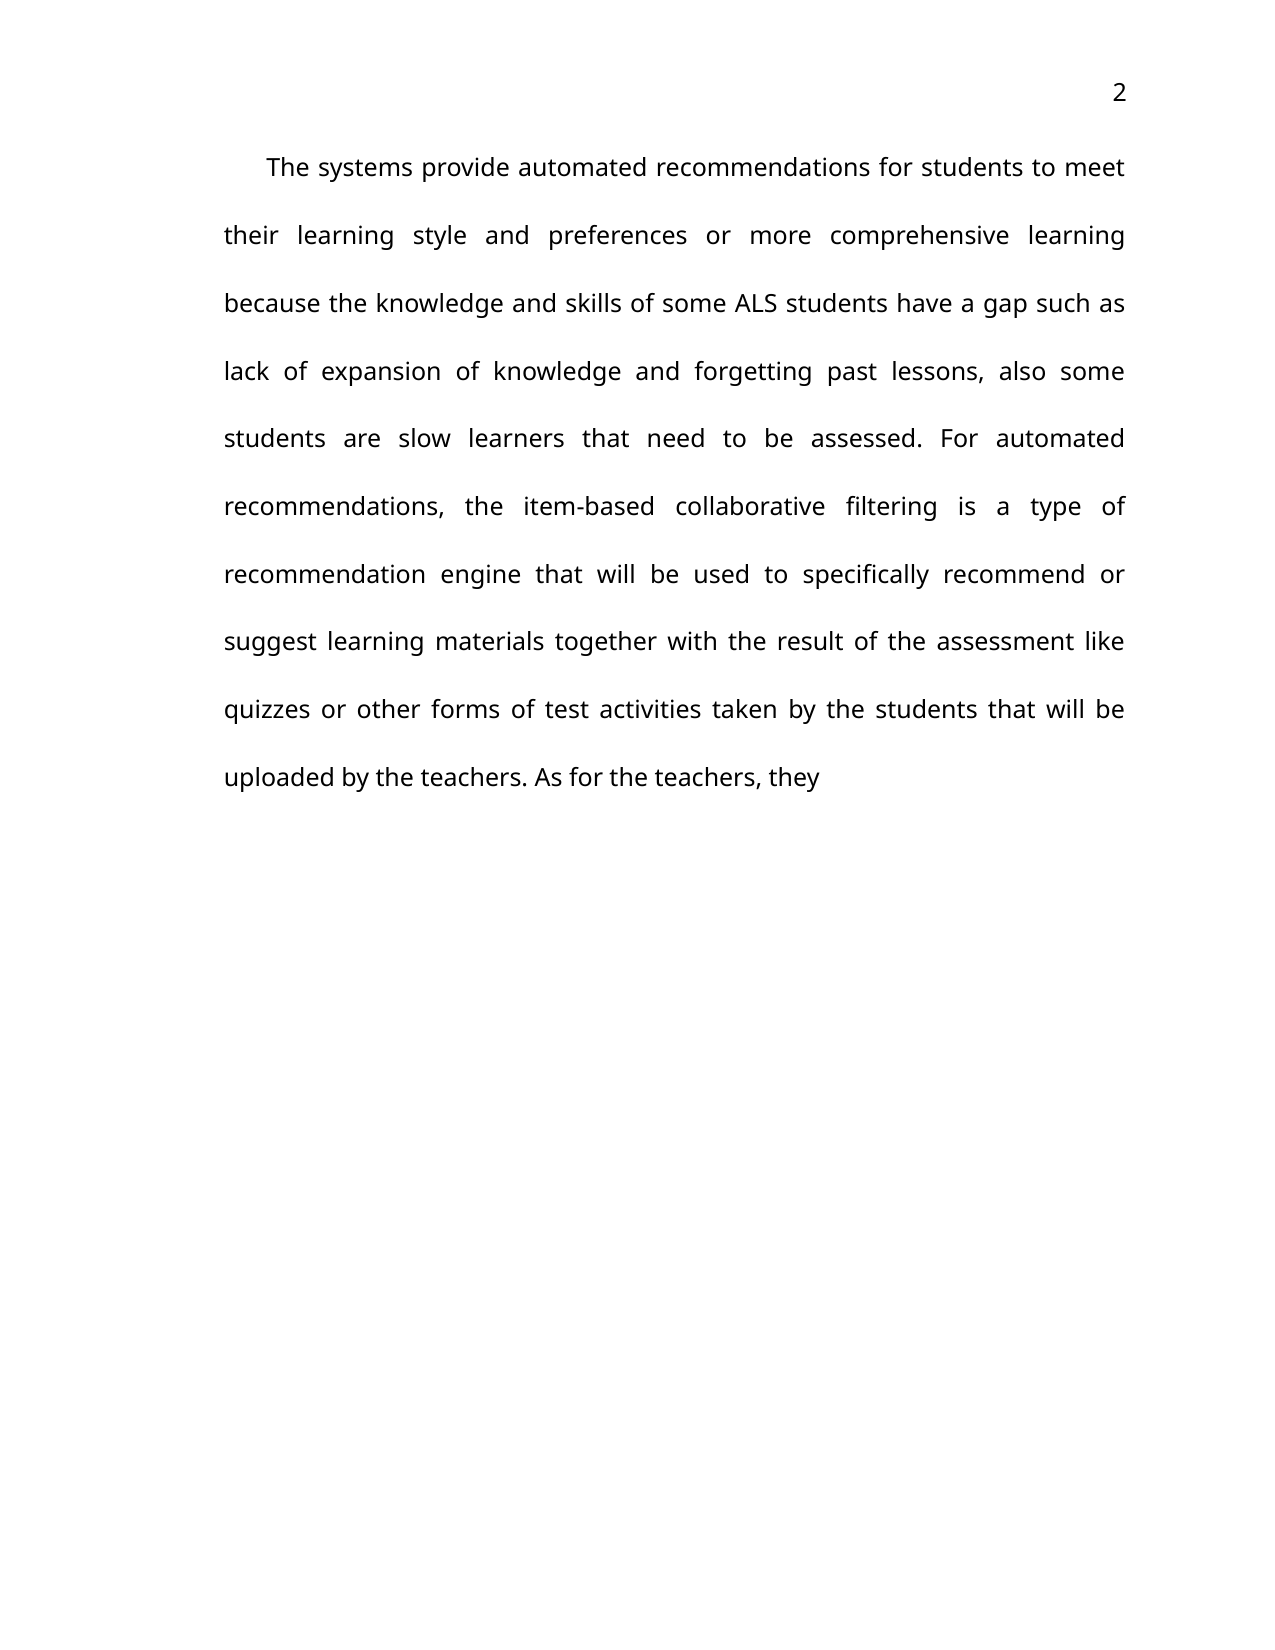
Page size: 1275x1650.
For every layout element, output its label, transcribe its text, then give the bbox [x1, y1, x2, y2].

text The systems provide automated recommendations for students to meet their learning style and preferences or more comprehensive learning because the knowledge and skills of some ALS students have a gap such as lack of expansion of knowledge and forgetting past lessons, also some students are slow learners that need to be assessed. For automated recommendations, the item-based collaborative filtering is a type of recommendation engine that will be used to specifically recommend or suggest learning materials together with the result of the assessment like quizzes or other forms of test activities taken by the students that will be uploaded by the teachers. As for the teachers, they [223, 150, 1126, 793]
